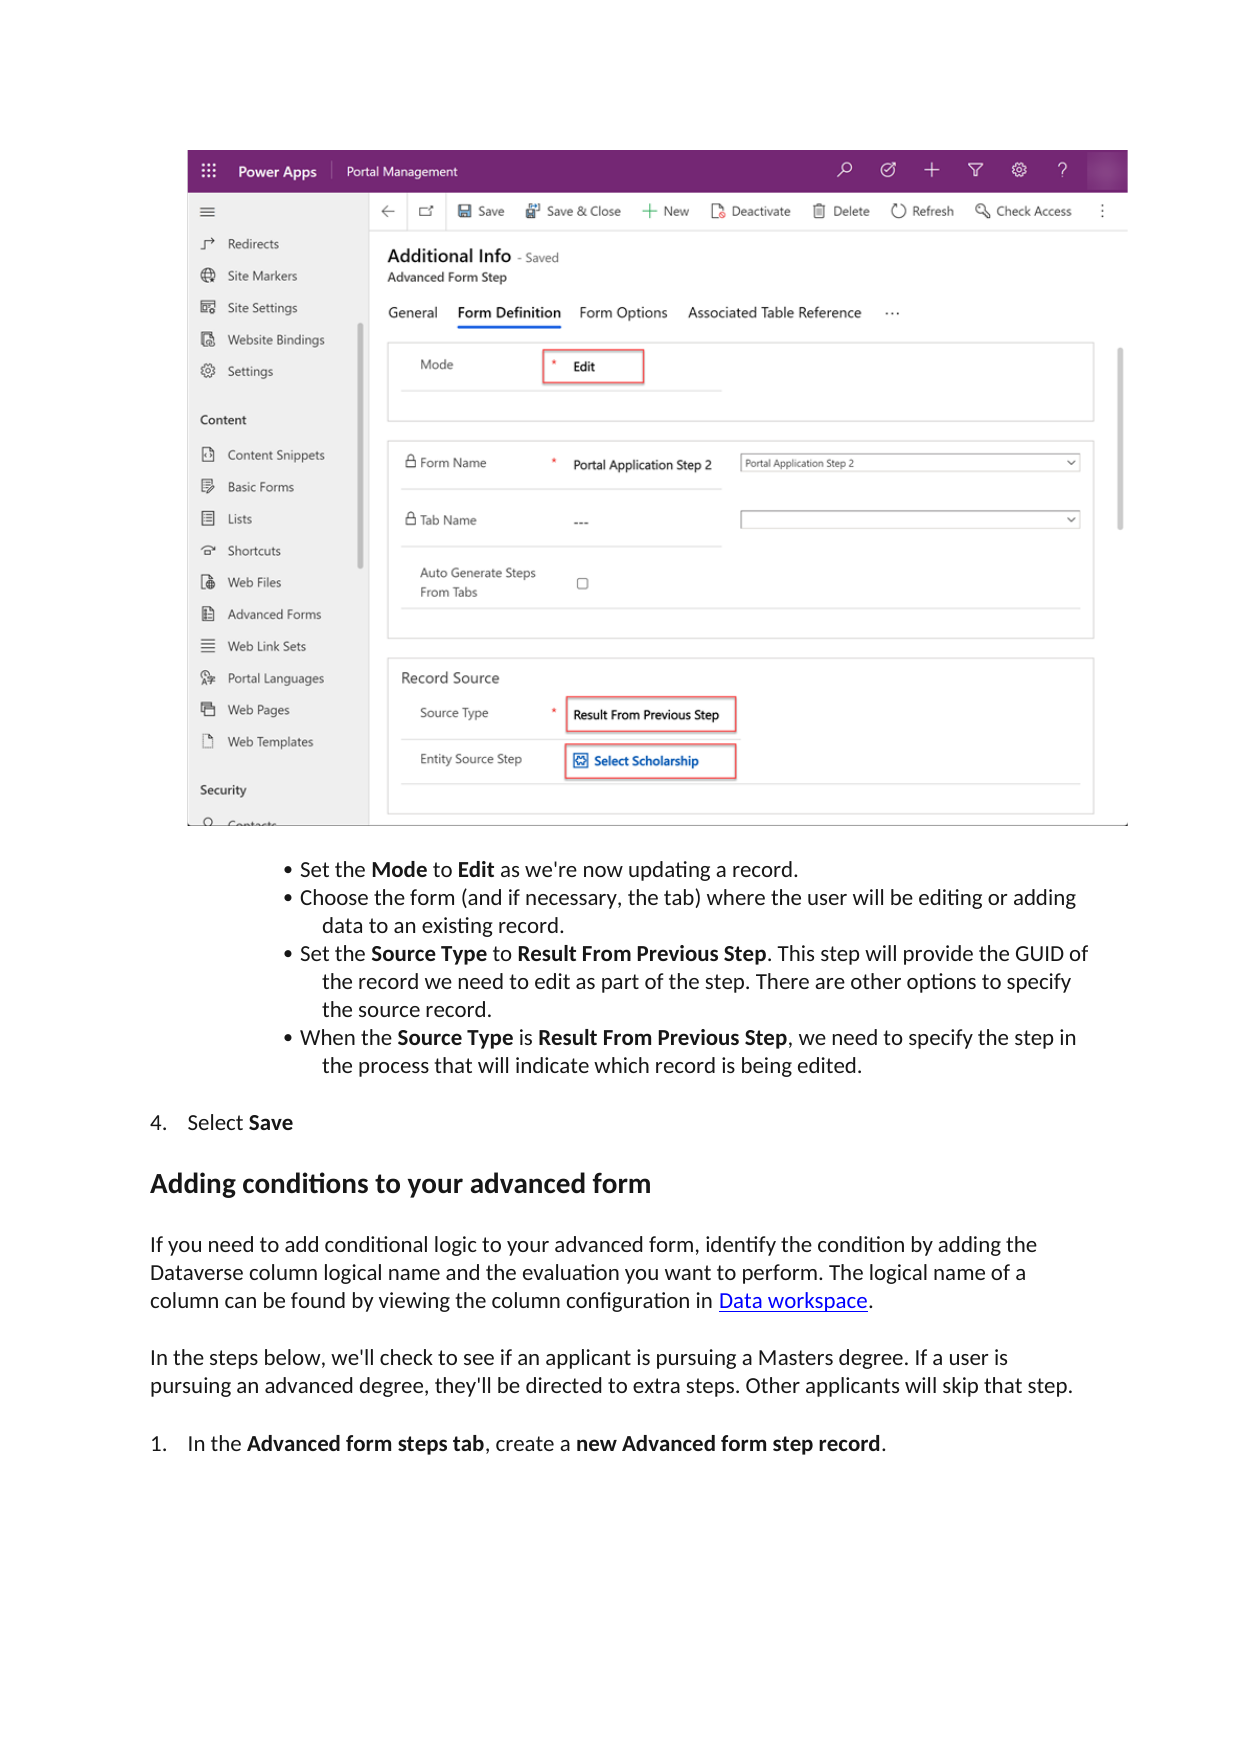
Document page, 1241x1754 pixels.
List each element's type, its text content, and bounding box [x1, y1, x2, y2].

list In the Advanced form steps tab, create a new Advanced form step record. [150, 1429, 1090, 1457]
list Set the Source Type to Result From Previous Step. This step will provide the GUID of the record we need to edit as part of the step. There are other options to specify the source record. [284, 939, 1090, 1023]
list Select Save [150, 1108, 1090, 1136]
text Adding conditions to your advanced form [150, 1166, 1090, 1201]
list Set the Mode to Edit as we're now updating a record. [284, 855, 1090, 883]
picture [187, 150, 1128, 826]
text In the steps below, we'll check to see if an applicant is pursuing a Masters degree. If a user is pursuing an advanced degree, they'll be directed to extra steps. Other applicants will skip that step. [150, 1343, 1090, 1399]
text If you need to add conditional logic to your advanced form, identify the condition by adding the Dataverse column logical name and the evaluation you want to perform. The logical name of a column can be found by viewing the column configuration in Data workspace. [150, 1230, 1090, 1314]
list Choose the form (and if necessary, the tab) where the user will be editing or adding data to an existing record. [284, 883, 1090, 939]
list When the Source Type is Result From Previous Step, we need to specify the step in the process that will indicate which record is being edited. [284, 1023, 1090, 1079]
